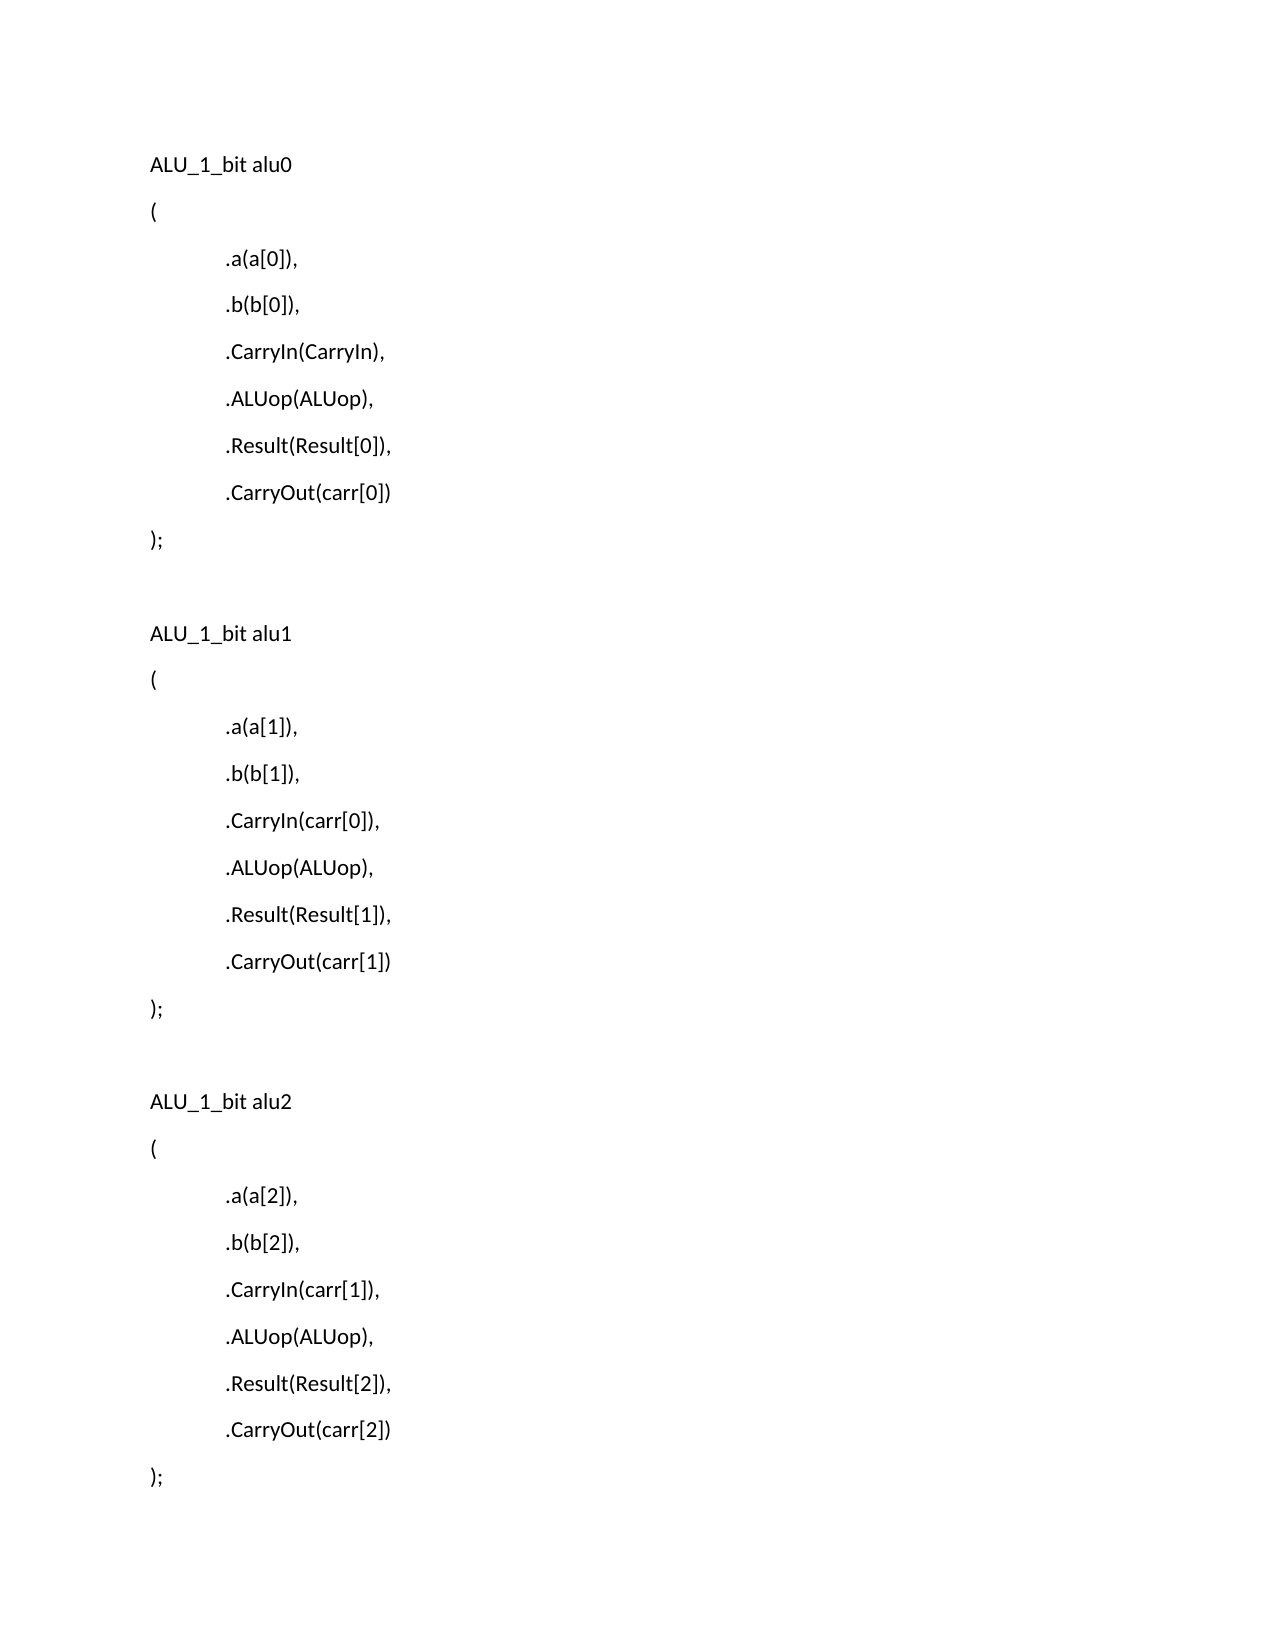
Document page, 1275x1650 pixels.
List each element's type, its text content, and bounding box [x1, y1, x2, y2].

text .Result(Result[2]), [225, 1369, 1125, 1397]
text ); [150, 525, 1125, 553]
text .ALUop(ALUop), [225, 1322, 1125, 1350]
text .b(b[2]), [225, 1228, 1125, 1256]
text .a(a[1]), [225, 712, 1125, 741]
text .CarryIn(carr[0]), [225, 806, 1125, 834]
text .CarryIn(carr[1]), [225, 1275, 1125, 1303]
text .ALUop(ALUop), [225, 384, 1125, 412]
text .Result(Result[1]), [225, 900, 1125, 928]
text ALU_1_bit alu0 [150, 150, 1125, 178]
text .b(b[0]), [225, 291, 1125, 319]
text ALU_1_bit alu2 [150, 1087, 1125, 1116]
text .CarryOut(carr[2]) [225, 1416, 1125, 1444]
text .CarryIn(CarryIn), [225, 337, 1125, 366]
text ( [150, 1134, 1125, 1162]
text ( [150, 666, 1125, 694]
text .b(b[1]), [225, 759, 1125, 787]
text .Result(Result[0]), [225, 431, 1125, 459]
text .a(a[2]), [225, 1181, 1125, 1209]
text ALU_1_bit alu1 [150, 619, 1125, 647]
text .a(a[0]), [225, 244, 1125, 272]
text .CarryOut(carr[1]) [225, 947, 1125, 975]
text ); [150, 1462, 1125, 1491]
text ( [150, 197, 1125, 225]
text .ALUop(ALUop), [225, 853, 1125, 881]
text .CarryOut(carr[0]) [225, 478, 1125, 506]
text ); [150, 994, 1125, 1022]
